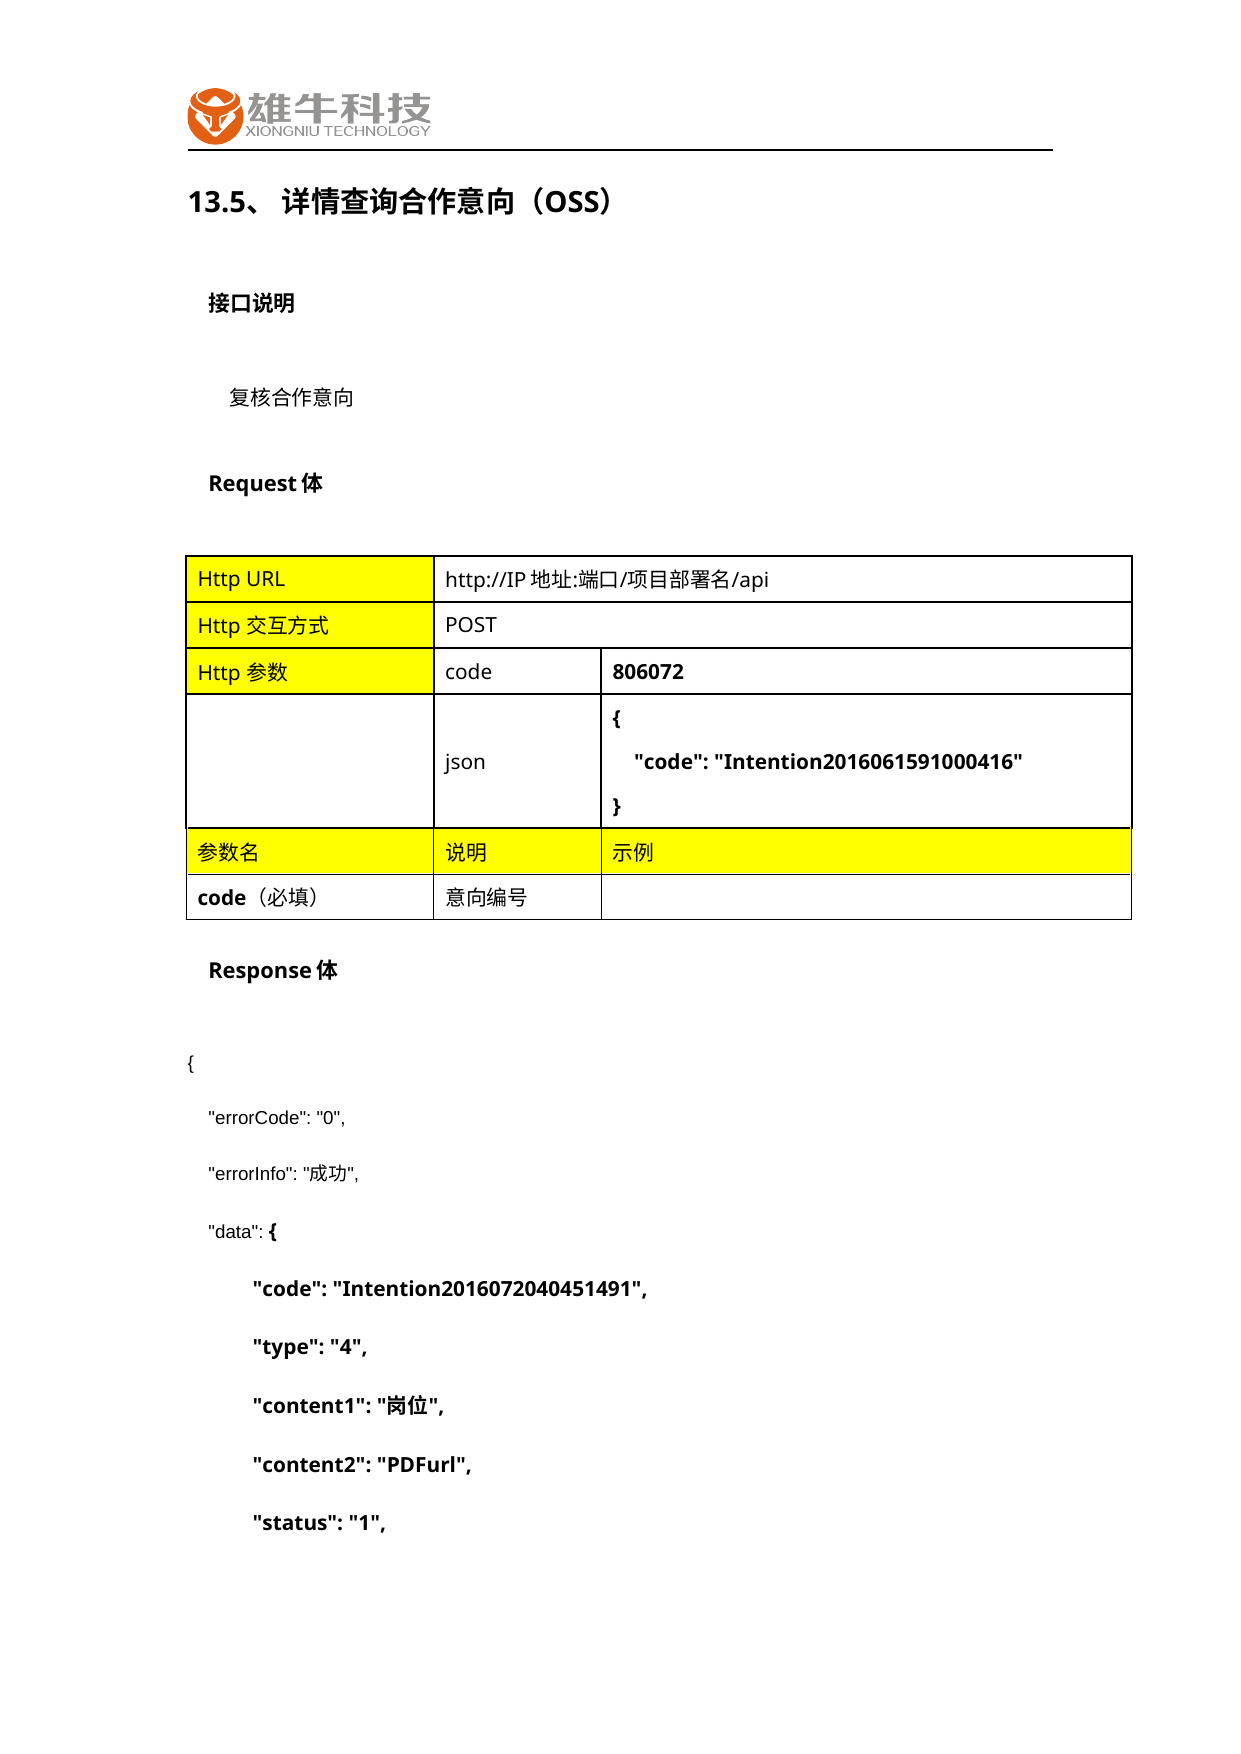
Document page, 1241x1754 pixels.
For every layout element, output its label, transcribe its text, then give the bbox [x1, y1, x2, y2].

text "content1": "岗位", [187, 1383, 1053, 1427]
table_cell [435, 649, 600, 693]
subtitle 详情查询合作意向（OSS） [187, 178, 1053, 222]
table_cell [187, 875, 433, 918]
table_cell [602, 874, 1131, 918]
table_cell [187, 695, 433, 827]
text "code": "Intention2016072040451491", [187, 1266, 1053, 1310]
subtitle Response体 [202, 947, 1053, 991]
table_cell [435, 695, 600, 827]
picture [187, 88, 433, 147]
text "data": { [187, 1208, 1053, 1252]
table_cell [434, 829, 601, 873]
text "content2": "PDFurl", [187, 1442, 1053, 1486]
subtitle Request体 [202, 460, 1053, 504]
text "type": "4", [187, 1324, 1053, 1369]
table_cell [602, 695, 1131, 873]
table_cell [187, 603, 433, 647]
text "errorInfo": "成功", [187, 1151, 1053, 1194]
text 复核合作意向 [187, 374, 1053, 418]
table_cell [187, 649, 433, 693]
text { [187, 1041, 1053, 1085]
subtitle 接口说明 [202, 280, 1053, 324]
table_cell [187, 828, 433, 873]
text "errorCode": "0", [187, 1096, 1053, 1140]
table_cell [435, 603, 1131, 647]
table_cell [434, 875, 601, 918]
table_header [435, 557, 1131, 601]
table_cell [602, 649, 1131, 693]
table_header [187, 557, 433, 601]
text "status": "1", [187, 1500, 1053, 1544]
